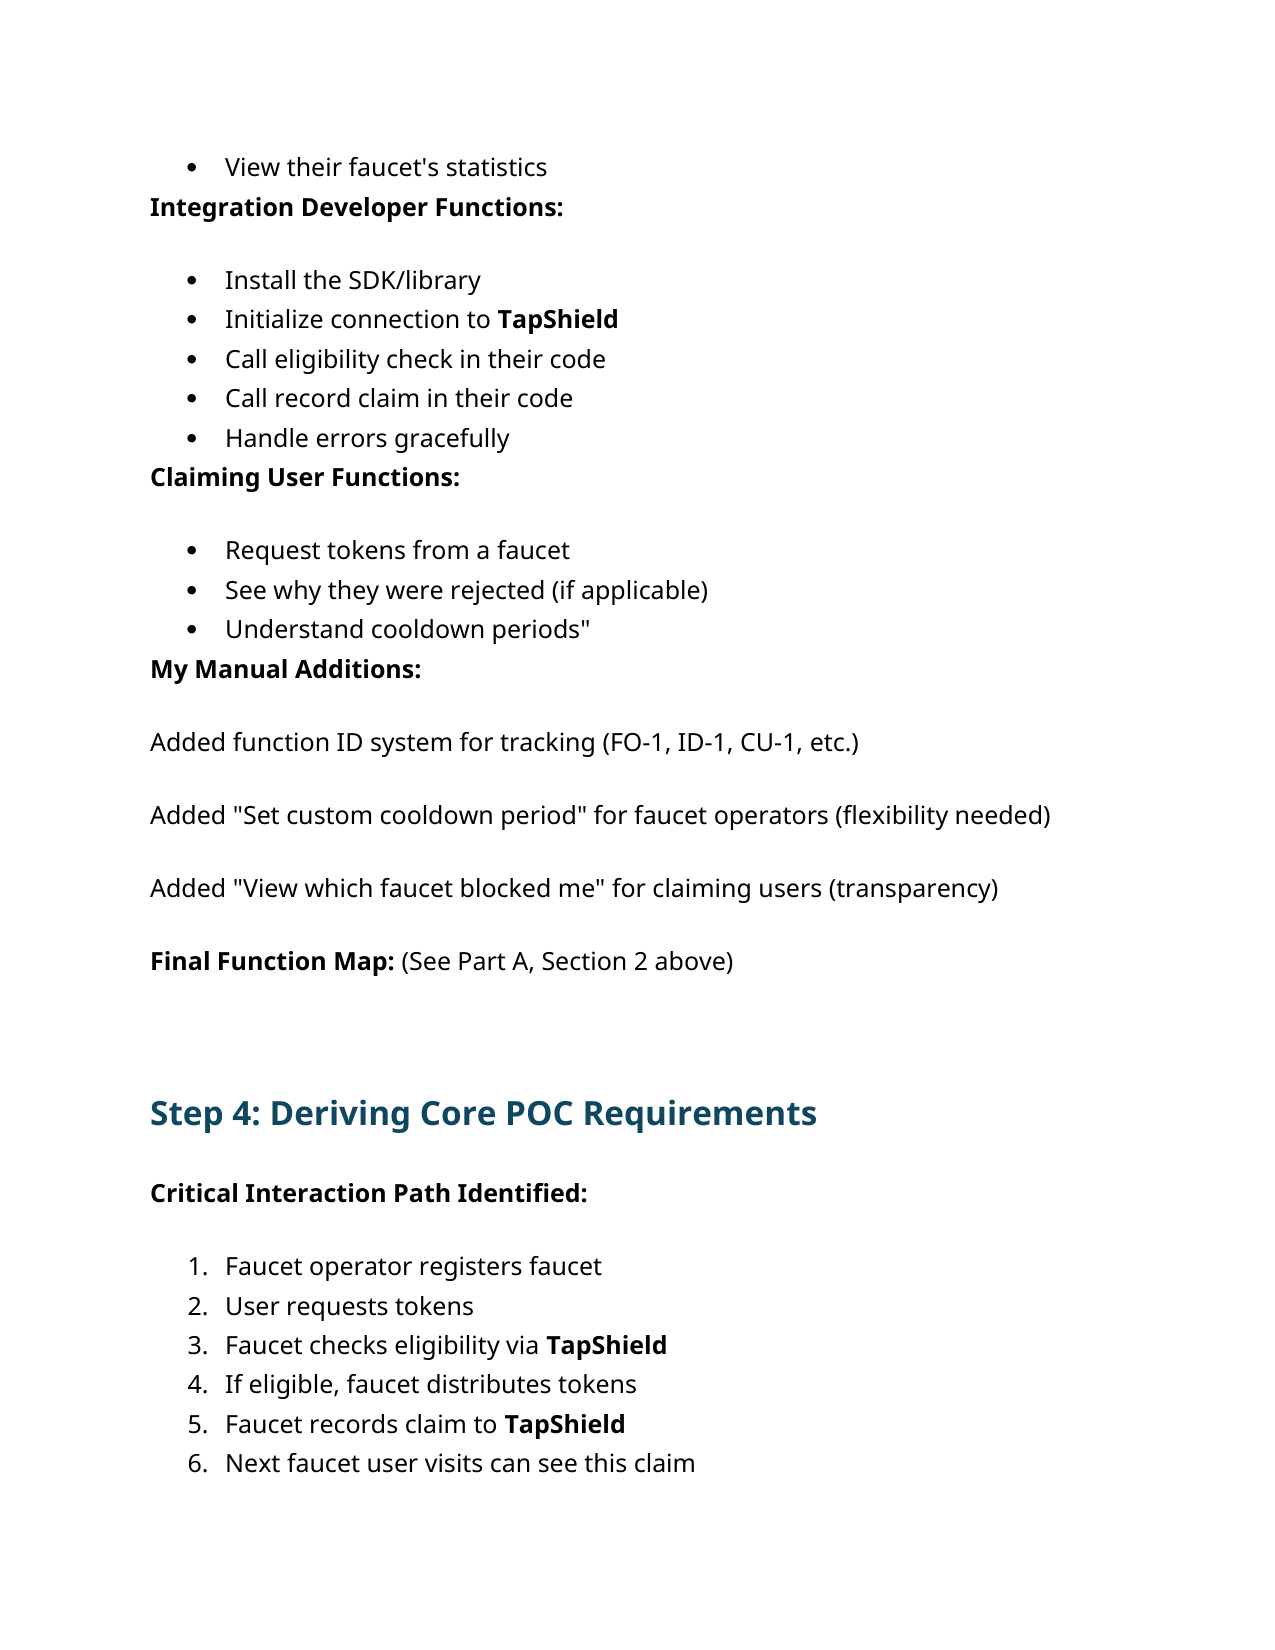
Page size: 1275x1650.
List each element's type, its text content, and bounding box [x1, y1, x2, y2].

text Critical Interaction Path Identified: [150, 1176, 1125, 1210]
list User requests tokens [187, 1288, 1125, 1322]
list Next faucet user visits can see this claim [187, 1446, 1125, 1480]
list Install the SDK/library [187, 262, 1125, 297]
list See why they were rejected (if applicable) [187, 572, 1125, 606]
list Request tokens from a faucet [187, 533, 1125, 567]
text Added function ID system for tracking (FO-1, ID-1, CU-1, etc.) [150, 724, 1125, 758]
list Call eligibility check in their code [187, 341, 1125, 376]
text Final Function Map: (See Part A, Section 2 above) [150, 943, 1125, 977]
subtitle Step 4: Deriving Core POC Requirements [150, 1089, 1125, 1135]
list Understand cooldown periods" [187, 612, 1125, 646]
list If eligible, faucet distributes tokens [187, 1367, 1125, 1401]
list Faucet checks eligibility via TapShield [187, 1328, 1125, 1362]
list Faucet operator registers faucet [187, 1249, 1125, 1283]
list Faucet records claim to TapShield [187, 1407, 1125, 1441]
text Integration Developer Functions: [150, 189, 1125, 223]
text Added "Set custom cooldown period" for faucet operators (flexibility needed) [150, 797, 1125, 831]
list Handle errors gracefully [187, 420, 1125, 454]
text Added "View which faucet blocked me" for claiming users (transparency) [150, 870, 1125, 904]
list View their faucet's statistics [187, 150, 1125, 184]
list Initialize connection to TapShield [187, 302, 1125, 336]
text Claiming User Functions: [150, 460, 1125, 494]
list Call record claim in their code [187, 381, 1125, 415]
text My Manual Additions: [150, 651, 1125, 685]
